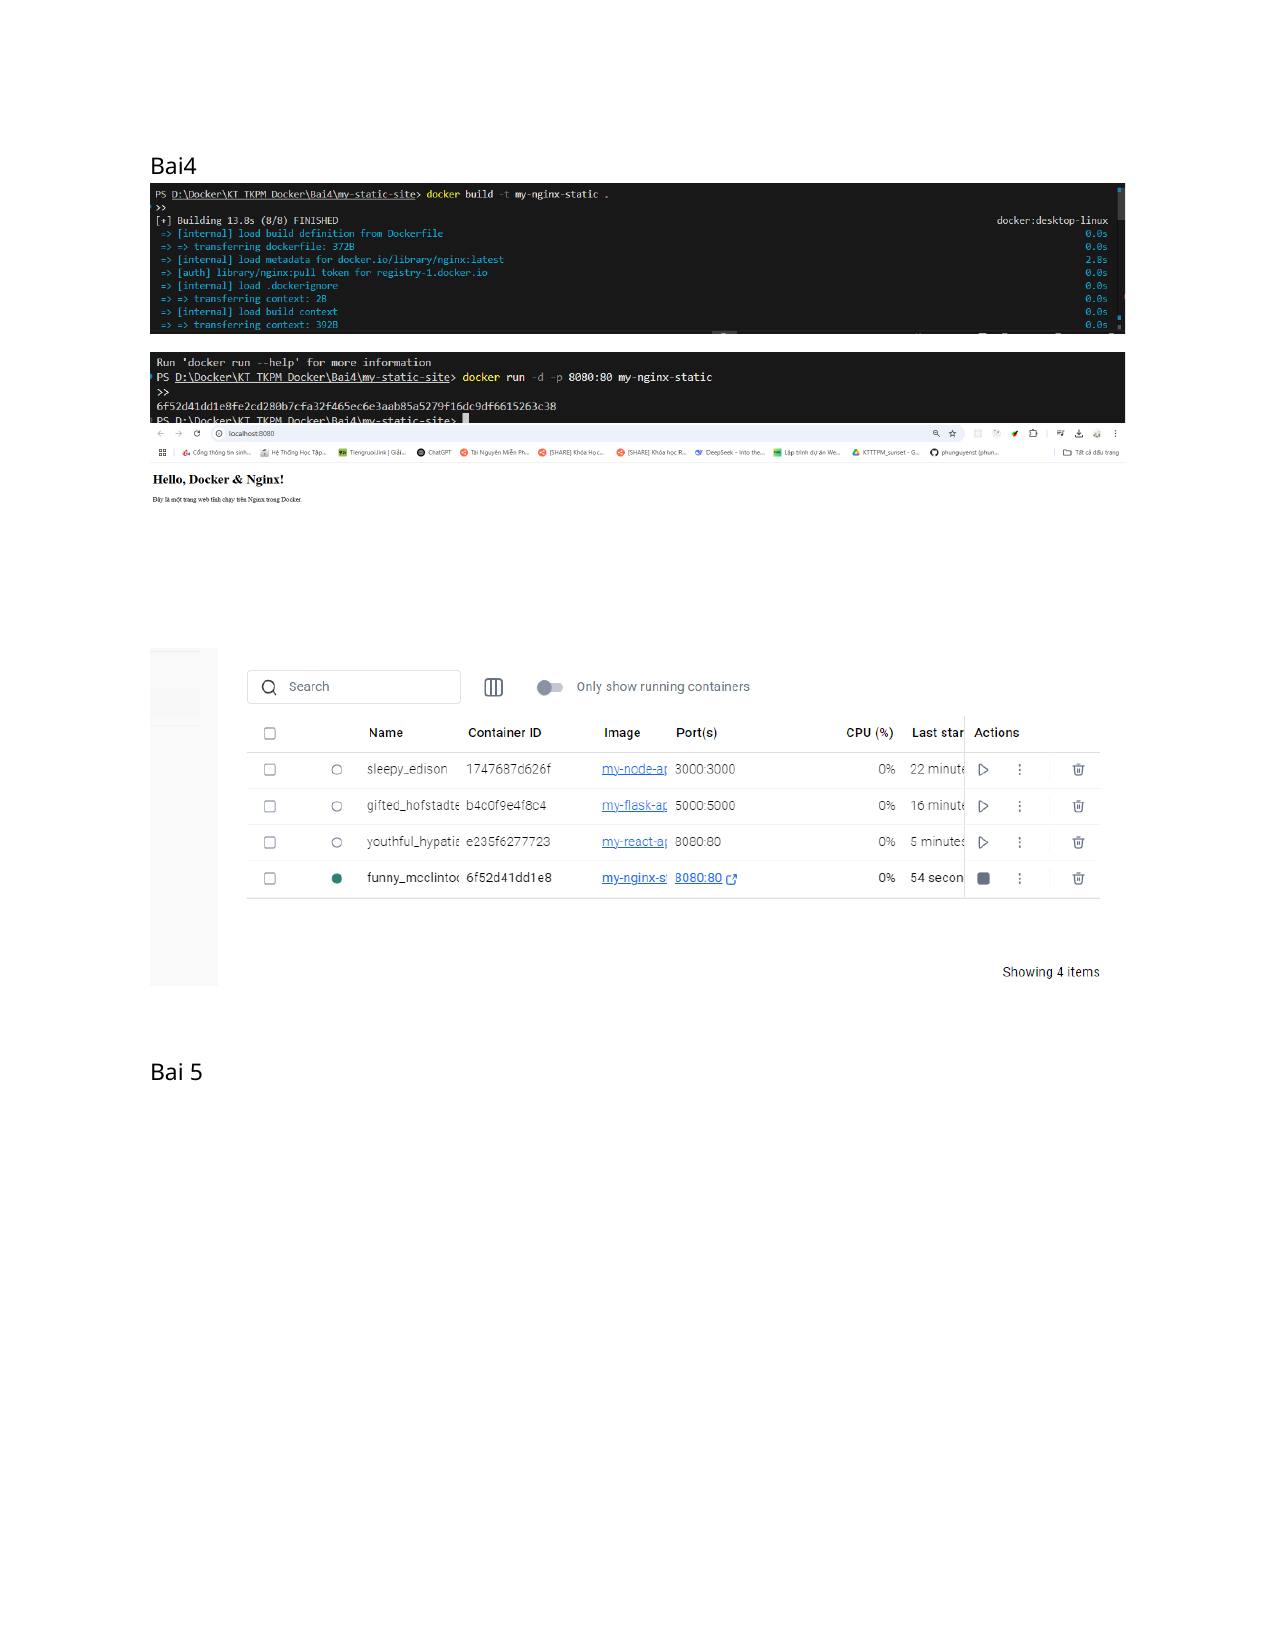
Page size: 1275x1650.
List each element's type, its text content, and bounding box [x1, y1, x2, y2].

text Bai 5 [150, 1056, 1125, 1087]
picture [150, 648, 1125, 986]
picture [150, 425, 1125, 647]
picture [150, 183, 1125, 334]
text Bai4 [150, 150, 1125, 183]
picture [150, 352, 1125, 423]
